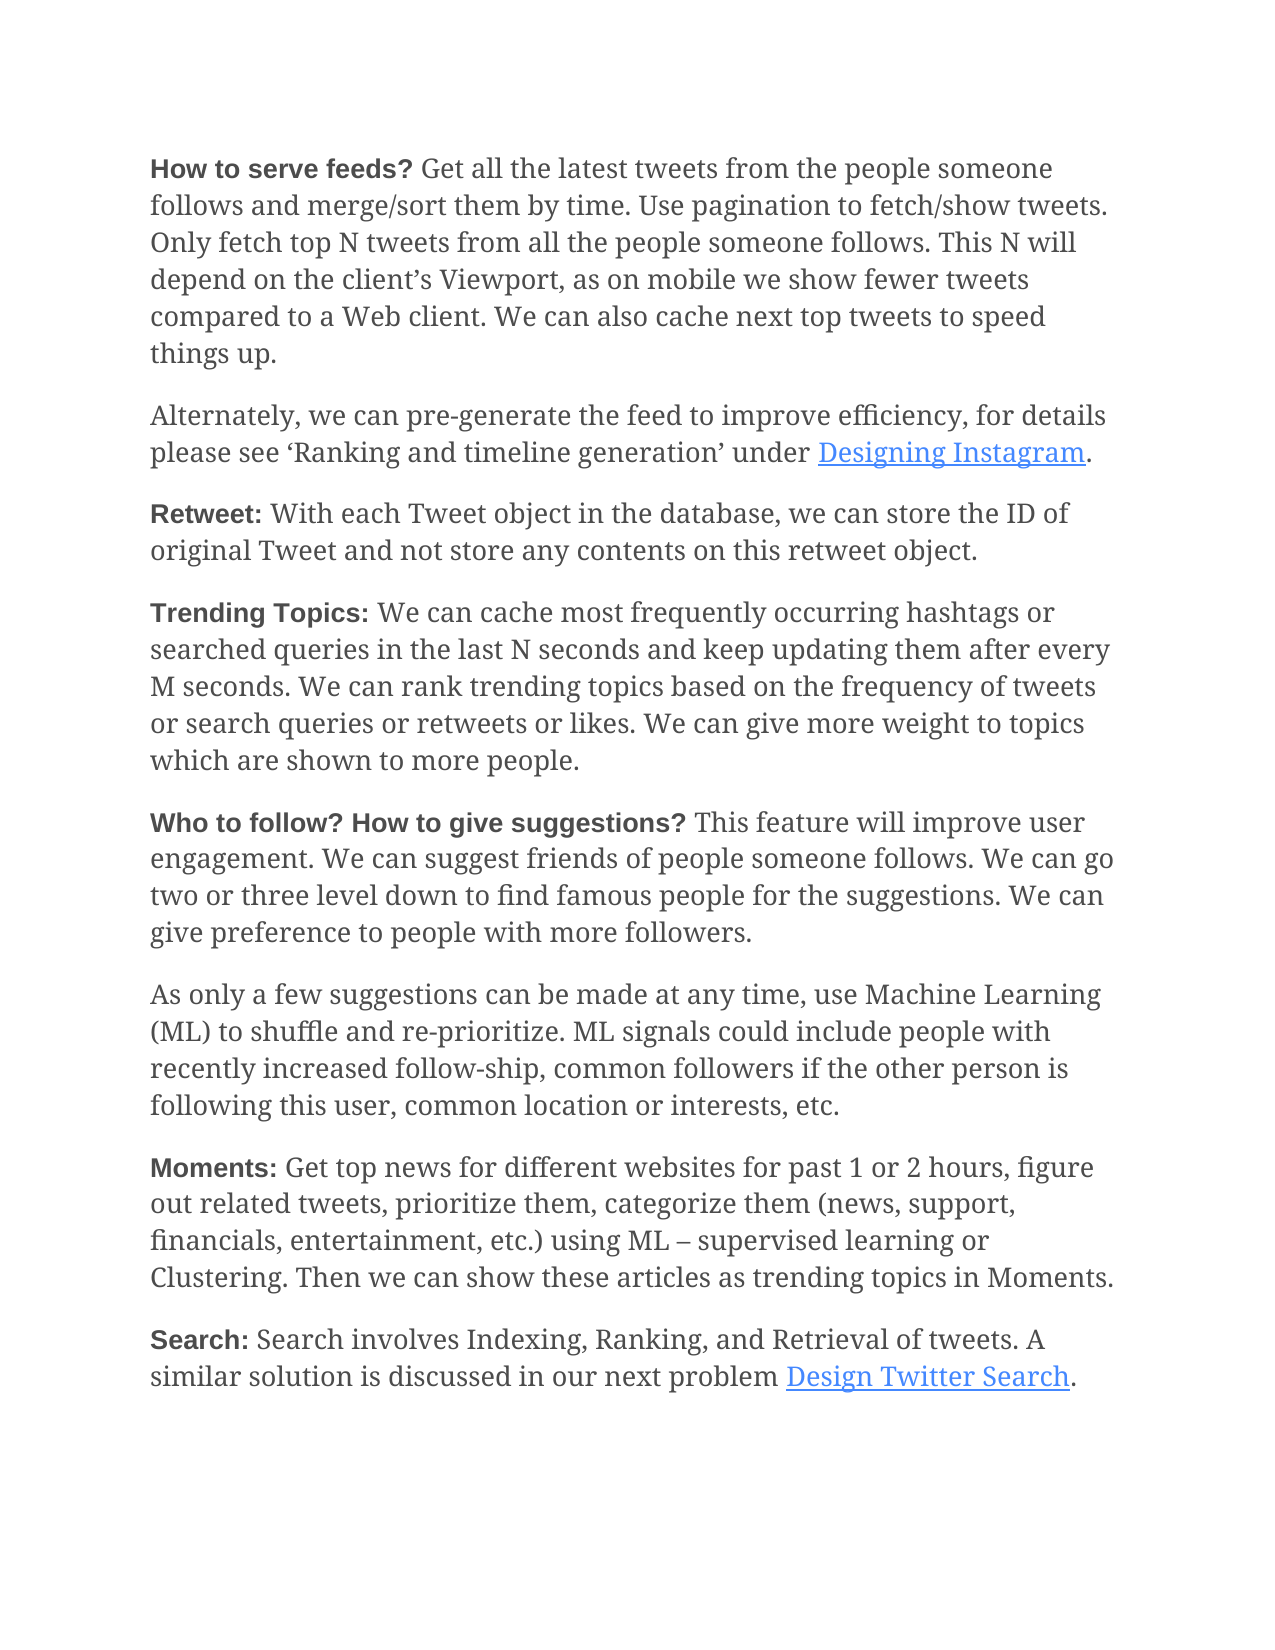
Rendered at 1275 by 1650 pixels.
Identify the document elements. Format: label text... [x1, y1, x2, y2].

text Moments: Get top news for different websites for past 1 or 2 hours, figure out related tweets, prioritize them, categorize them (news, support, financials, entertainment, etc.) using ML – supervised learning or Clustering. Then we can show these articles as trending topics in Moments. [150, 1148, 1125, 1296]
text How to serve feeds? Get all the latest tweets from the people someone follows and merge/sort them by time. Use pagination to fetch/show tweets. Only fetch top N tweets from all the people someone follows. This N will depend on the client’s Viewport, as on mobile we show fewer tweets compared to a Web client. We can also cache next top tweets to speed things up. [150, 150, 1125, 371]
text Retweet: With each Tweet object in the database, we can store the ID of original Tweet and not store any contents on this retweet object. [150, 495, 1125, 569]
text Who to follow? How to give suggestions? This feature will improve user engagement. We can suggest friends of people someone follows. We can go two or three level down to find famous people for the suggestions. We can give preference to people with more followers. [150, 803, 1125, 951]
text As only a few suggestions can be made at any time, use Machine Learning (ML) to shuffle and re-prioritize. ML signals could include people with recently increased follow-ship, common followers if the other person is following this user, common location or interests, etc. [150, 976, 1125, 1123]
text Trending Topics: We can cache most frequently occurring hashtags or searched queries in the last N seconds and keep updating them after every M seconds. We can rank trending topics based on the frequency of tweets or search queries or retweets or likes. We can give more weight to topics which are shown to more people. [150, 594, 1125, 778]
text Search: Search involves Indexing, Ranking, and Retrieval of tweets. A similar solution is discussed in our next problem Design Twitter Search. [150, 1321, 1125, 1394]
text Alternately, we can pre-generate the feed to improve efficiency, for details please see ‘Ranking and timeline generation’ under Designing Instagram. [150, 396, 1125, 470]
